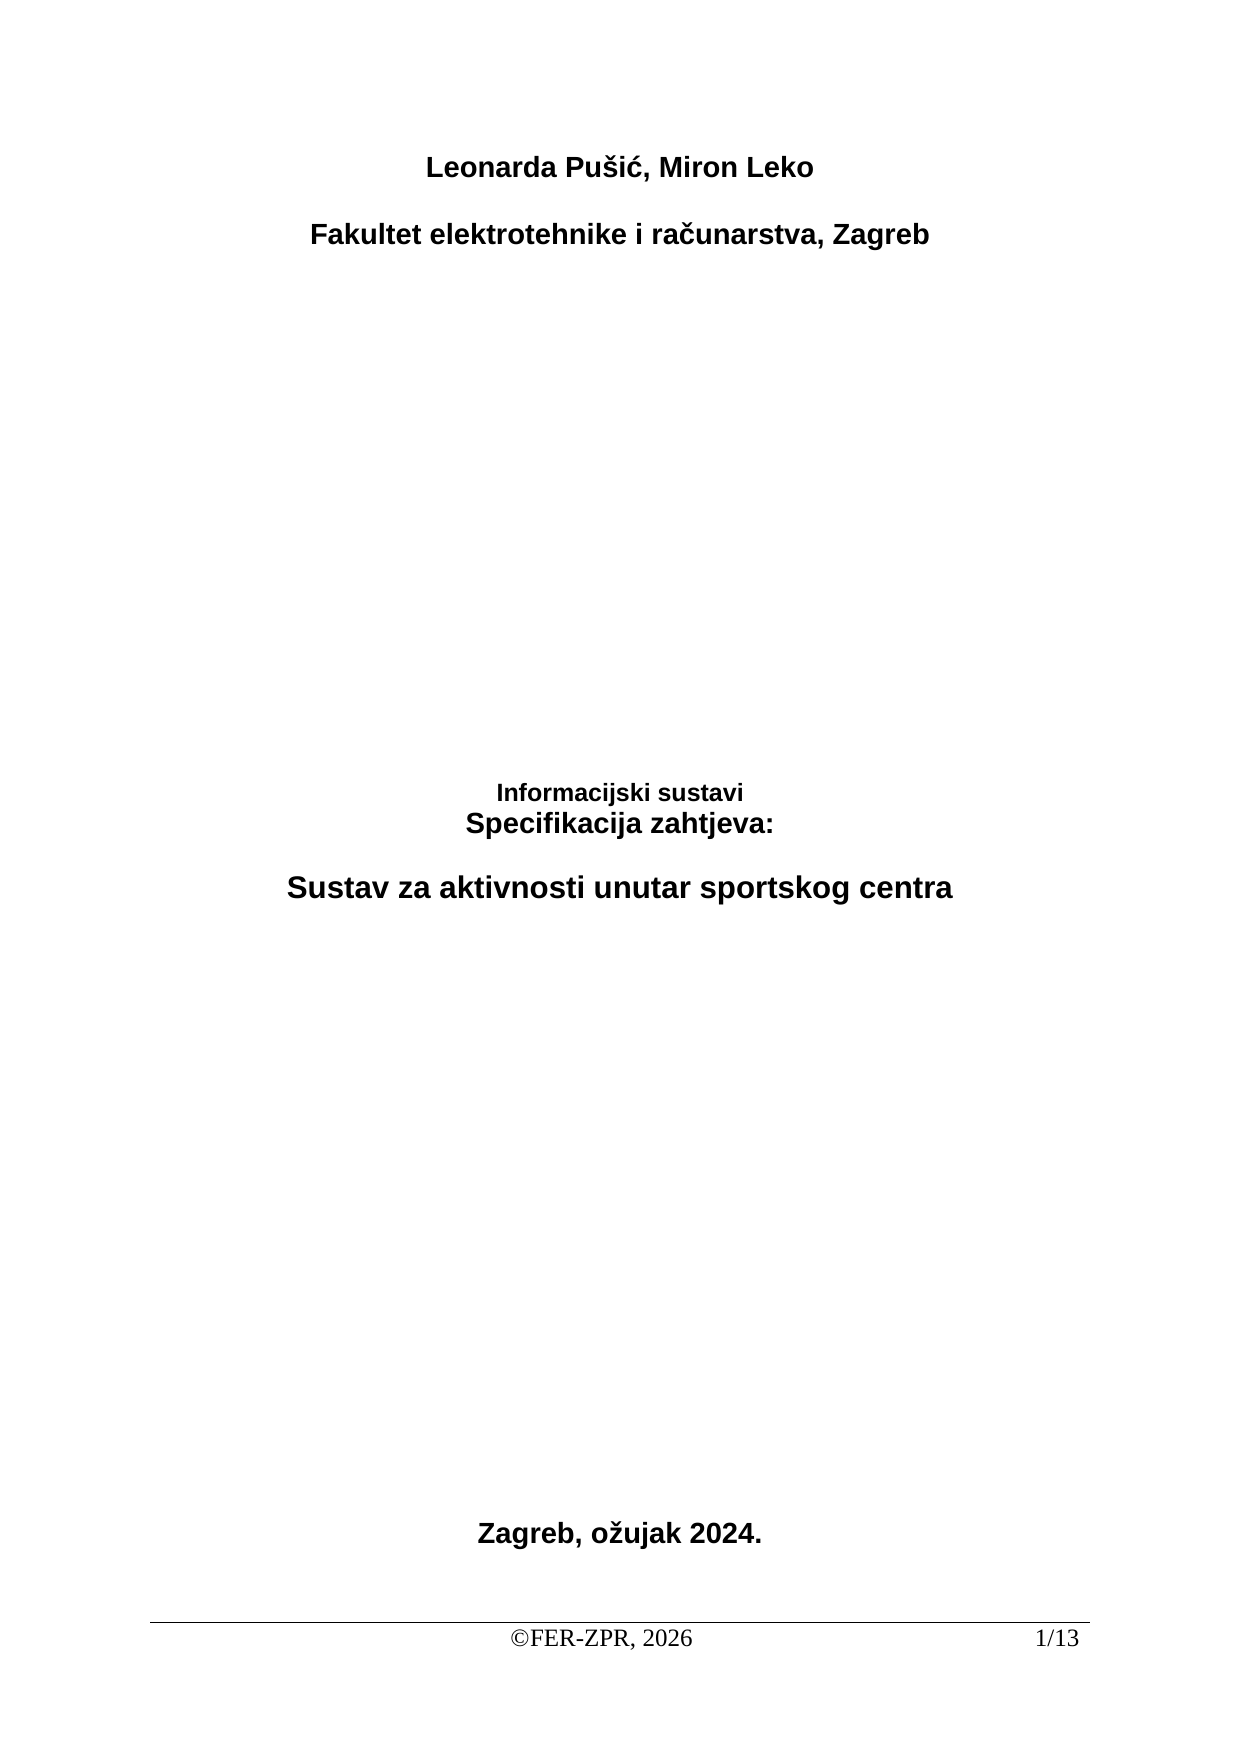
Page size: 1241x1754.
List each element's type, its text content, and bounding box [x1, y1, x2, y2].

text Specifikacija zahtjeva: [150, 806, 1090, 840]
text Informacijski sustavi [150, 778, 1090, 806]
text Fakultet elektrotehnike i računarstva, Zagreb [150, 217, 1090, 251]
text Zagreb, ožujak 2024. [150, 1516, 1090, 1549]
text Sustav za aktivnosti unutar sportskog centra [150, 869, 1090, 905]
text Leonarda Pušić, Miron Leko [150, 150, 1090, 183]
